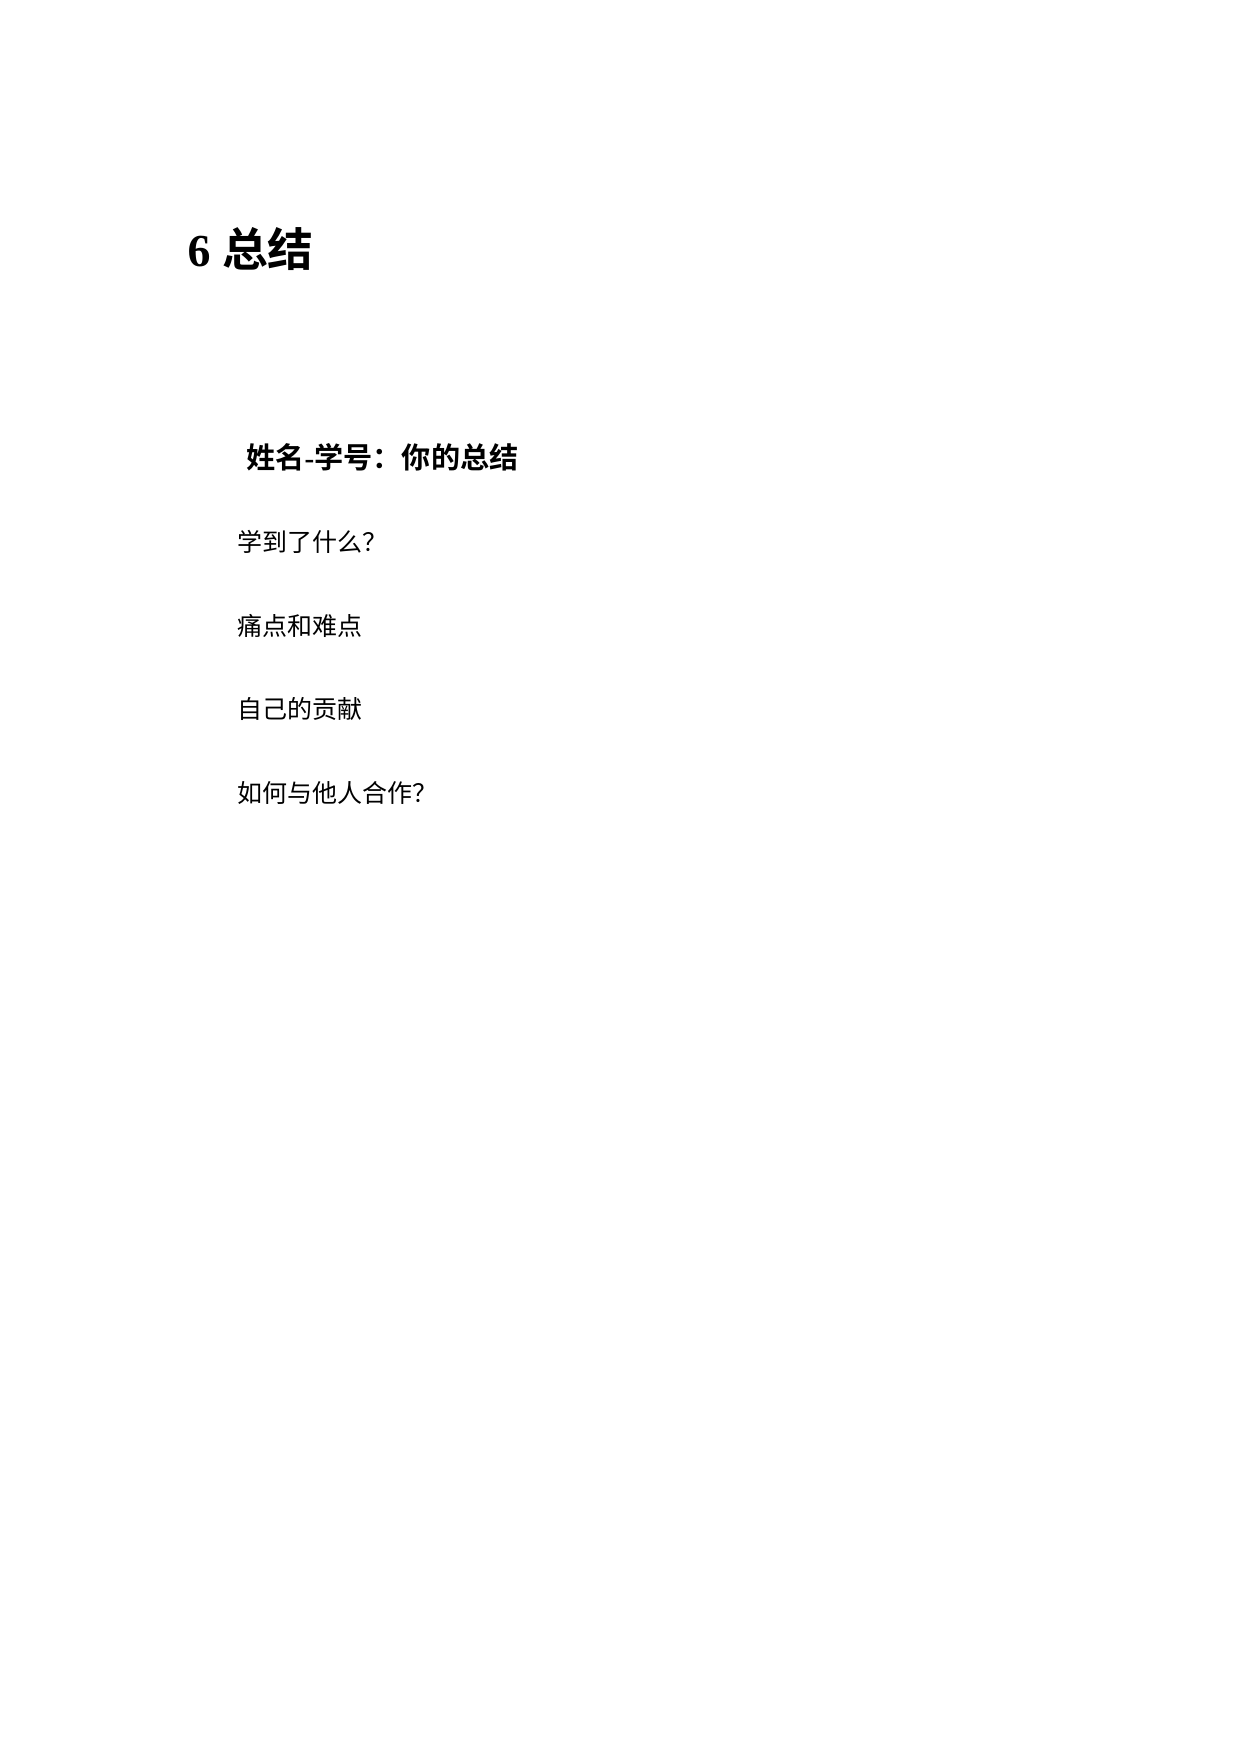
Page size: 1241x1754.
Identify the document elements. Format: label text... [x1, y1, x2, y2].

text 如何与他人合作？ [187, 759, 1053, 824]
subtitle 6 总结 [187, 197, 1053, 295]
text 自己的贡献 [187, 676, 1053, 741]
text 姓名-学号：你的总结 [187, 423, 1053, 488]
text 学到了什么？ [187, 508, 1053, 573]
text 痛点和难点 [187, 592, 1053, 657]
